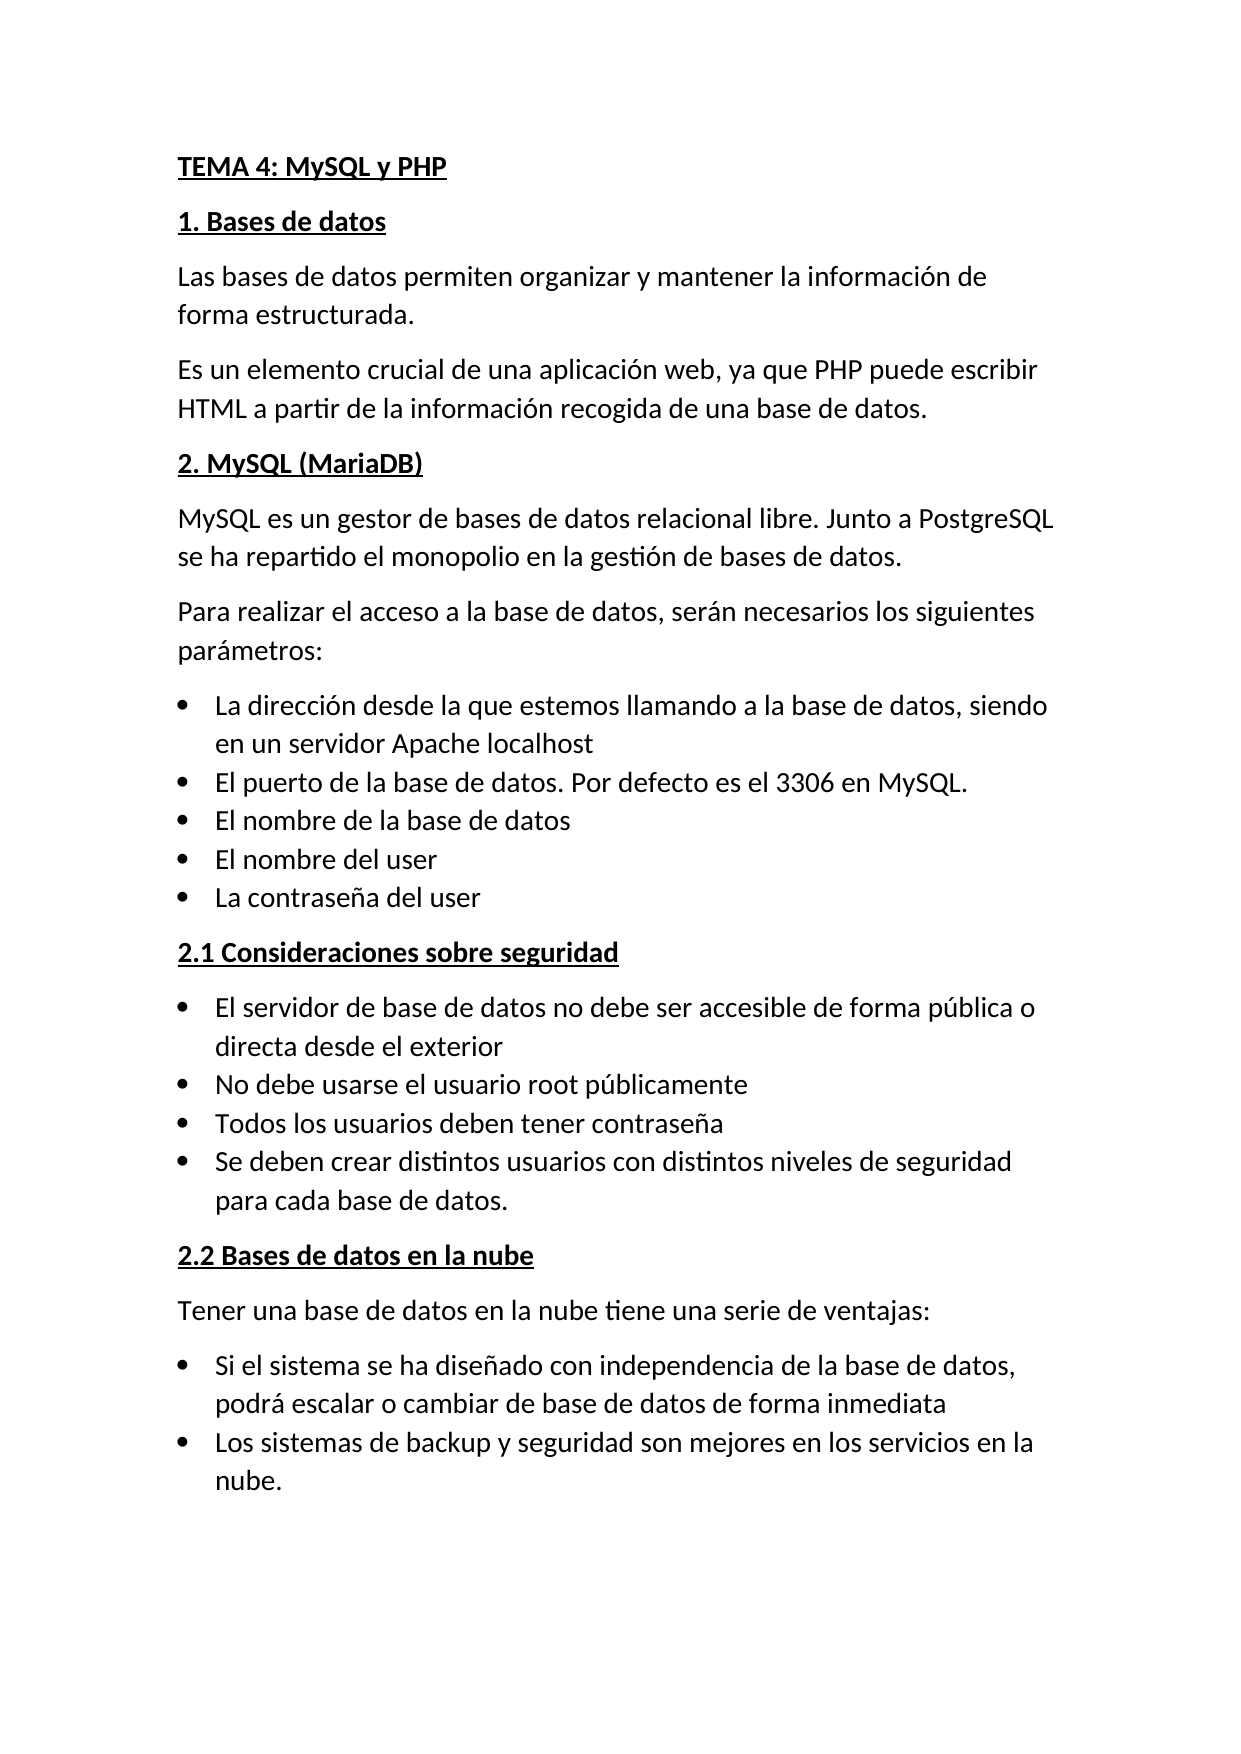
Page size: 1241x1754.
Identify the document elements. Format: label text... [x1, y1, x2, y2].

text 2.2 Bases de datos en la nube [177, 1237, 1063, 1272]
list Se deben crear distintos usuarios con distintos niveles de seguridad para cada base de datos. [177, 1143, 1063, 1217]
list No debe usarse el usuario root públicamente [177, 1066, 1063, 1102]
list El servidor de base de datos no debe ser accesible de forma pública o directa desde el exterior [177, 989, 1063, 1063]
list Los sistemas de backup y seguridad son mejores en los servicios en la nube. [177, 1424, 1063, 1498]
text TEMA 4: MySQL y PHP [177, 148, 1063, 183]
list El nombre del user [177, 841, 1063, 876]
text Tener una base de datos en la nube tiene una serie de ventajas: [177, 1292, 1063, 1327]
text MySQL es un gestor de bases de datos relacional libre. Junto a PostgreSQL se ha repartido el monopolio en la gestión de bases de datos. [177, 500, 1063, 574]
list Si el sistema se ha diseñado con independencia de la base de datos, podrá escalar o cambiar de base de datos de forma inmediata [177, 1347, 1063, 1421]
text Para realizar el acceso a la base de datos, serán necesarios los siguientes parámetros: [177, 593, 1063, 668]
list La contraseña del user [177, 879, 1063, 915]
text 1. Bases de datos [177, 203, 1063, 238]
text 2.1 Consideraciones sobre seguridad [177, 934, 1063, 970]
list La dirección desde la que estemos llamando a la base de datos, siendo en un servidor Apache localhost [177, 687, 1063, 761]
text 2. MySQL (MariaDB) [177, 445, 1063, 481]
text Es un elemento crucial de una aplicación web, ya que PHP puede escribir HTML a partir de la información recogida de una base de datos. [177, 351, 1063, 425]
list El puerto de la base de datos. Por defecto es el 3306 en MySQL. [177, 764, 1063, 799]
list El nombre de la base de datos [177, 802, 1063, 838]
list Todos los usuarios deben tener contraseña [177, 1105, 1063, 1140]
text Las bases de datos permiten organizar y mantener la información de forma estructurada. [177, 258, 1063, 332]
